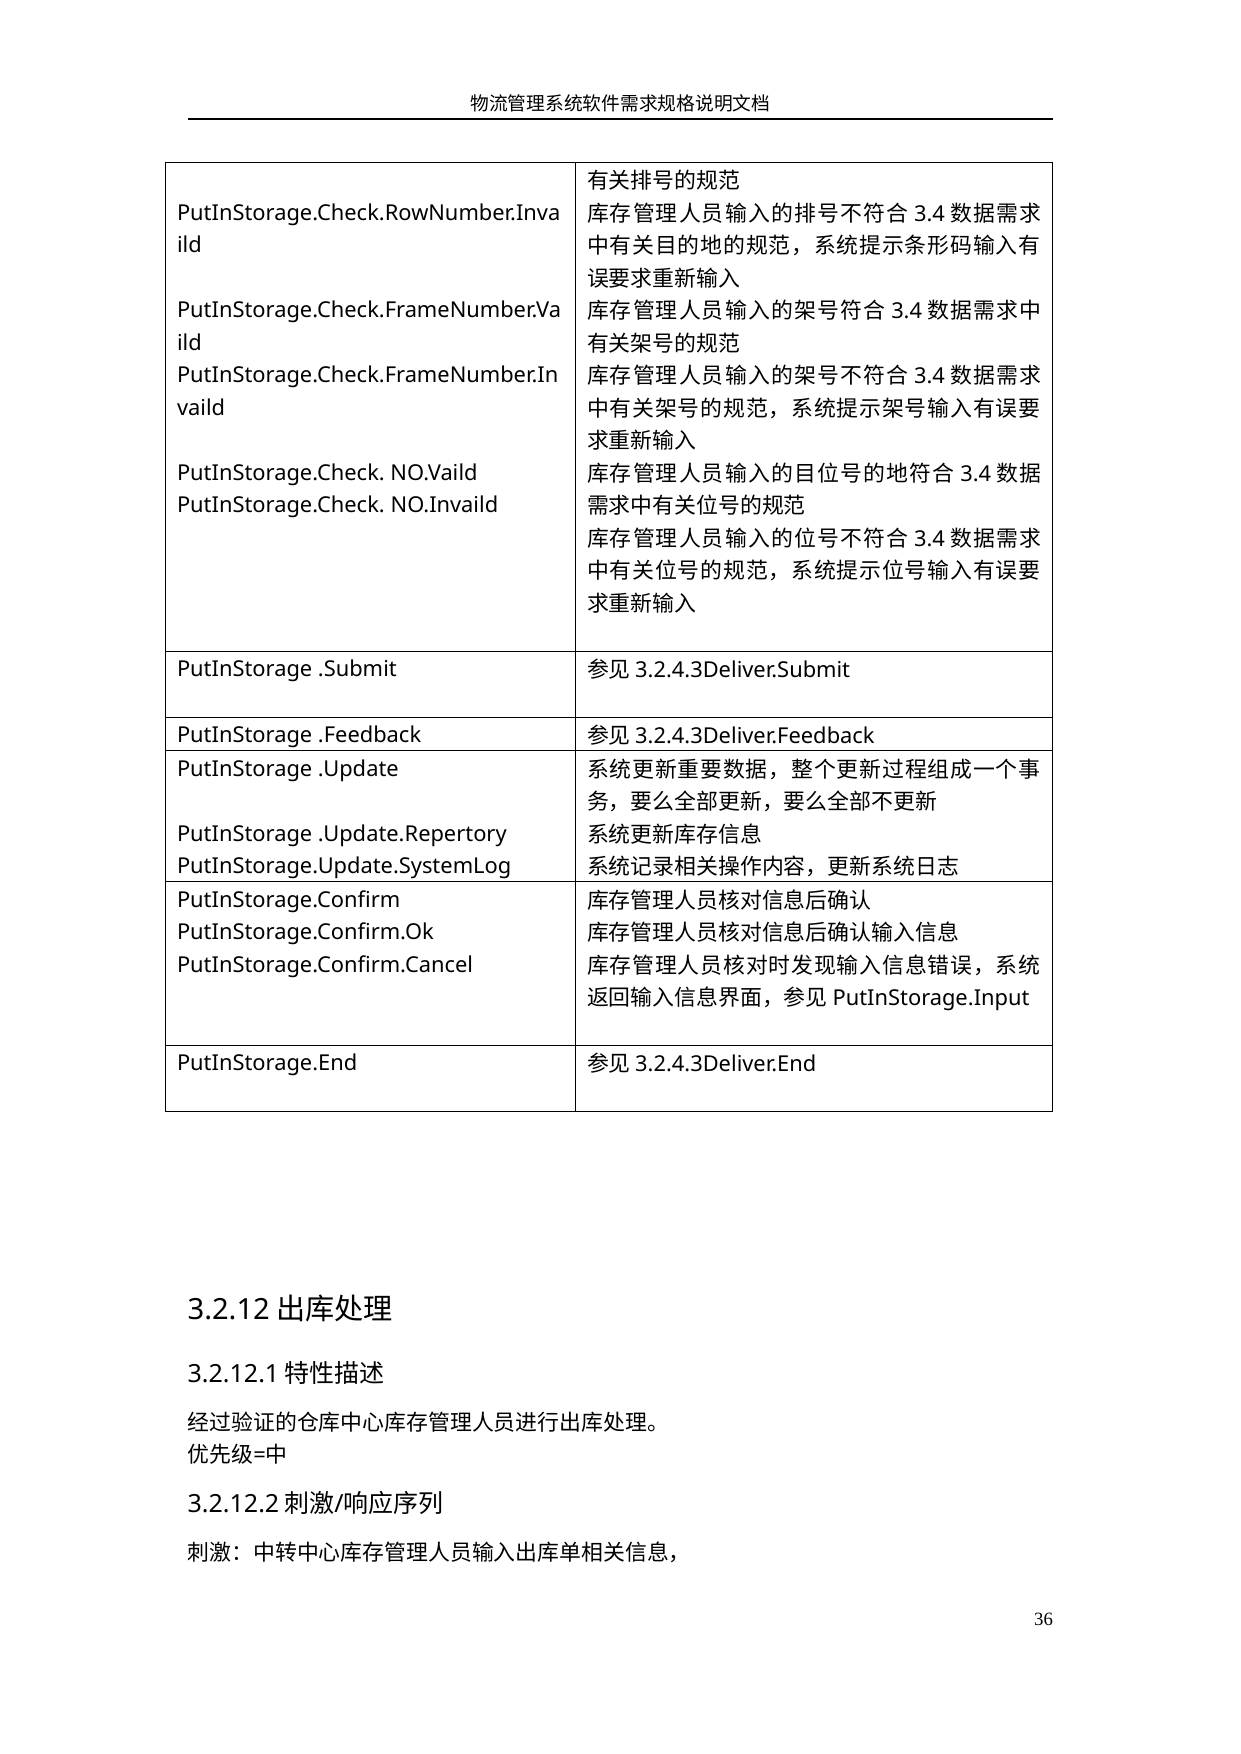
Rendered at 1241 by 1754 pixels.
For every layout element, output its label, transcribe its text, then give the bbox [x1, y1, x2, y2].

text 经过验证的仓库中心库存管理人员进行出库处理。 优先级=中 [187, 1404, 1053, 1469]
table_cell 库存管理人员核对信息后确认 库存管理人员核对信息后确认输入信息 库存管理人员核对时发现输入信息错误，系统返回输入信息界面，参见 PutInStorage.Input [576, 882, 1052, 1045]
table_cell PutInStorage.End [166, 1046, 575, 1111]
text 3.2.12.1特性描述 [187, 1339, 1053, 1404]
table_cell 参见3.2.4.3Deliver.Feedback [576, 718, 1052, 750]
table_cell 参见3.2.4.3Deliver.Submit [576, 652, 1052, 717]
table_cell PutInStorage.Confirm PutInStorage.Confirm.Ok PutInStorage.Confirm.Cancel [166, 882, 575, 1045]
table_cell PutInStorage .Submit [166, 652, 575, 717]
text 刺激：中转中心库存管理人员输入出库单相关信息， [187, 1534, 1053, 1567]
table_cell 系统更新重要数据，整个更新过程组成一个事务，要么全部更新，要么全部不更新 系统更新库存信息 系统记录相关操作内容，更新系统日志 [576, 751, 1052, 881]
table_cell PutInStorage .Feedback [166, 718, 575, 750]
text 3.2.12出库处理 [187, 1274, 1053, 1339]
text 3.2.12.2刺激/响应序列 [187, 1469, 1053, 1534]
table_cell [576, 163, 1052, 651]
table_cell 参见3.2.4.3Deliver.End [576, 1046, 1052, 1111]
table_cell PutInStorage .Update PutInStorage .Update.Repertory PutInStorage.Update.SystemLog [166, 751, 575, 881]
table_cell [166, 163, 575, 651]
